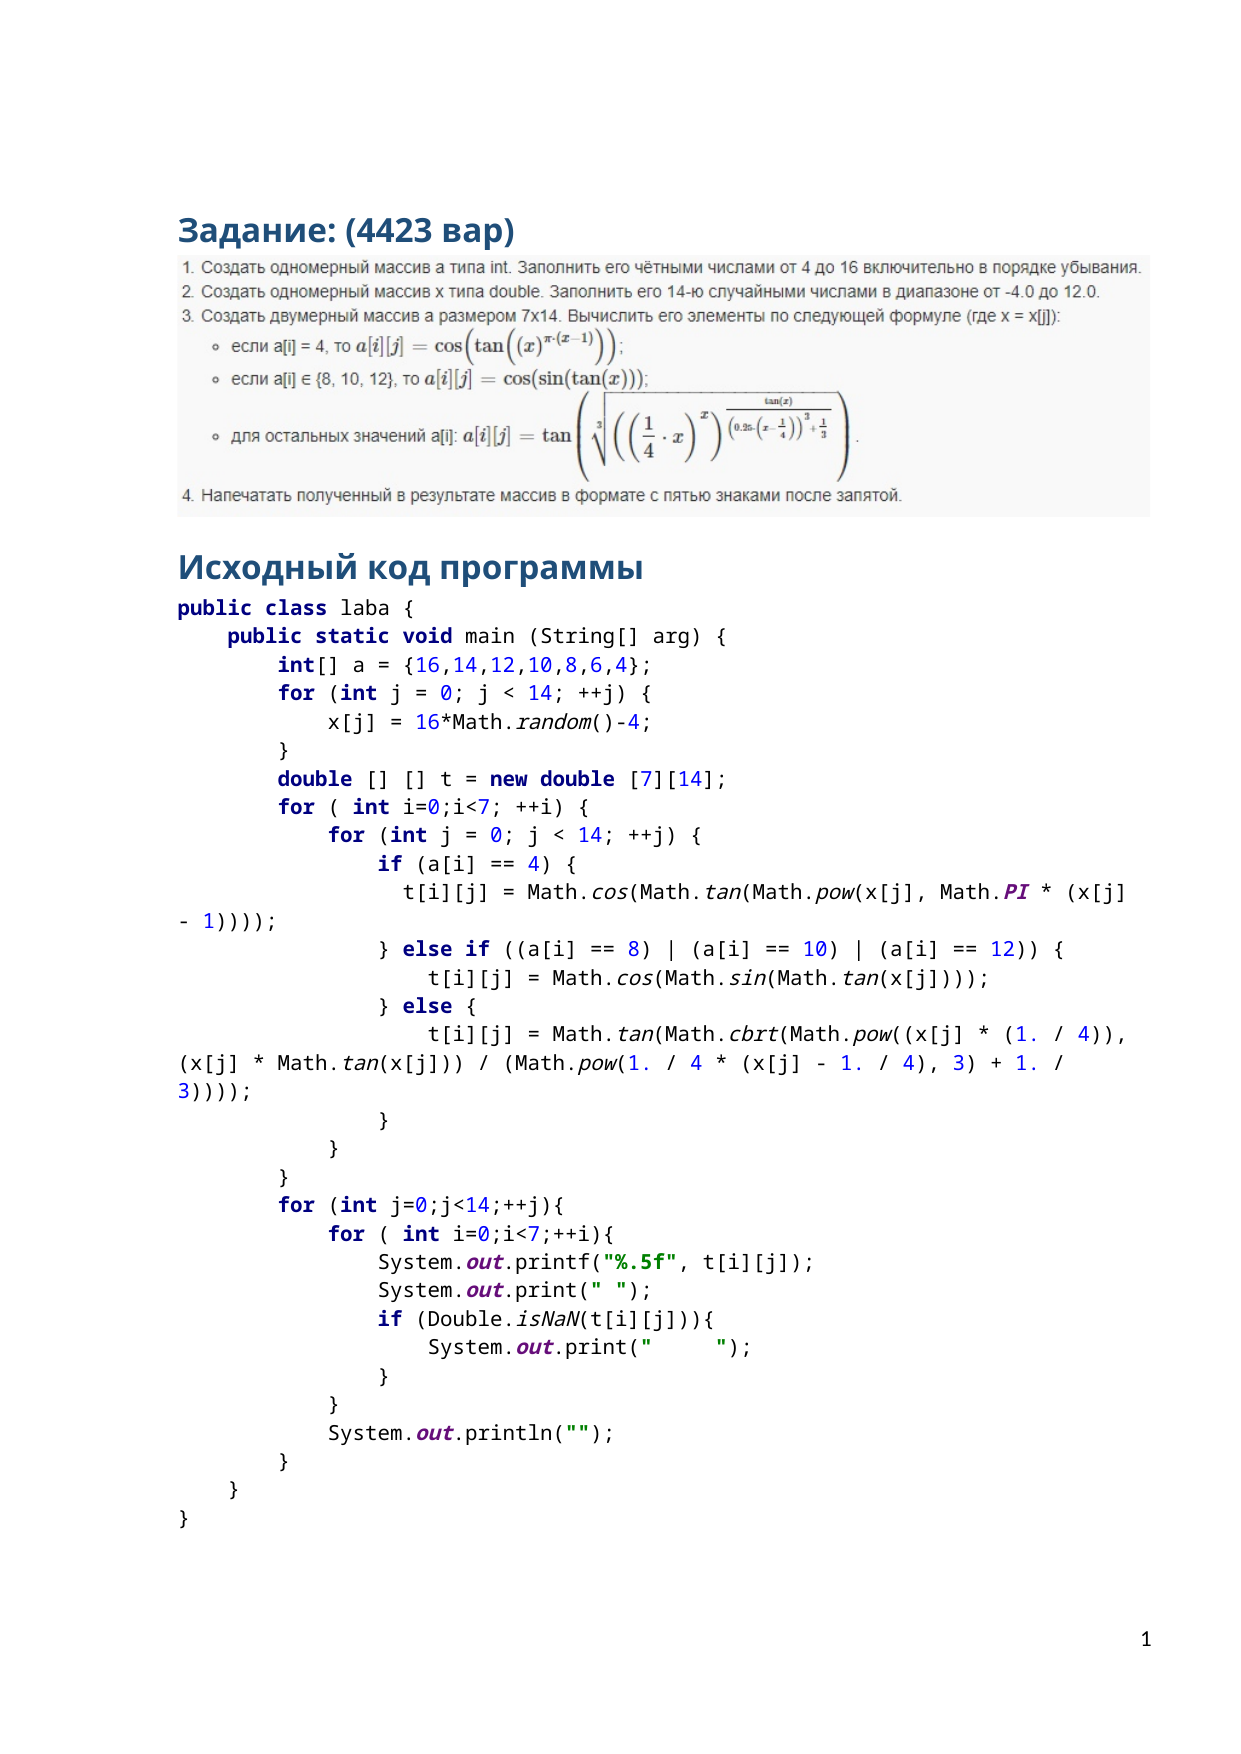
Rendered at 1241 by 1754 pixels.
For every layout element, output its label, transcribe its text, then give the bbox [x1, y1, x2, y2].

subtitle Исходный код программы [177, 544, 1152, 589]
picture [177, 255, 1151, 517]
subtitle Задание: (4423 вар) [177, 207, 1152, 252]
text for (int j = 0; j < 14; ++j) { x[j] = 16*Math.random()-4; } double [] [] t = new double [7][14]; for ( int i=0;i<7; ++i) { for (int j = 0; j < 14; ++j) { if (a[i] == 4) { t[i][j] = Math.cos(Math.tan(Math.pow(x[j], Math.PI * (x[j] - 1)))); } else if ((a[i] == 8) | (a[i] == 10) | (a[i] == 12)) { t[i][j] = Math.cos(Math.sin(Math.tan(x[j]))); } else { t[i][j] = Math.tan(Math.cbrt(Math.pow((x[j] * (1. / 4)), (x[j] * Math.tan(x[j])) / (Math.pow(1. / 4 * (x[j] - 1. / 4), 3) + 1. / 3)))); } } } for (int j=0;j<14;++j){ for ( int i=0;i<7;++i){ System.out.printf("%.5f", t[i][j]); System.out.print(" "); if (Double.isNaN(t[i][j])){ System.out.print(" "); } } System.out.println(""); } } } [177, 678, 1152, 1531]
text public class laba { public static void main (String[] arg) { int[] a = {16,14,12,10,8,6,4}; [177, 593, 1152, 678]
